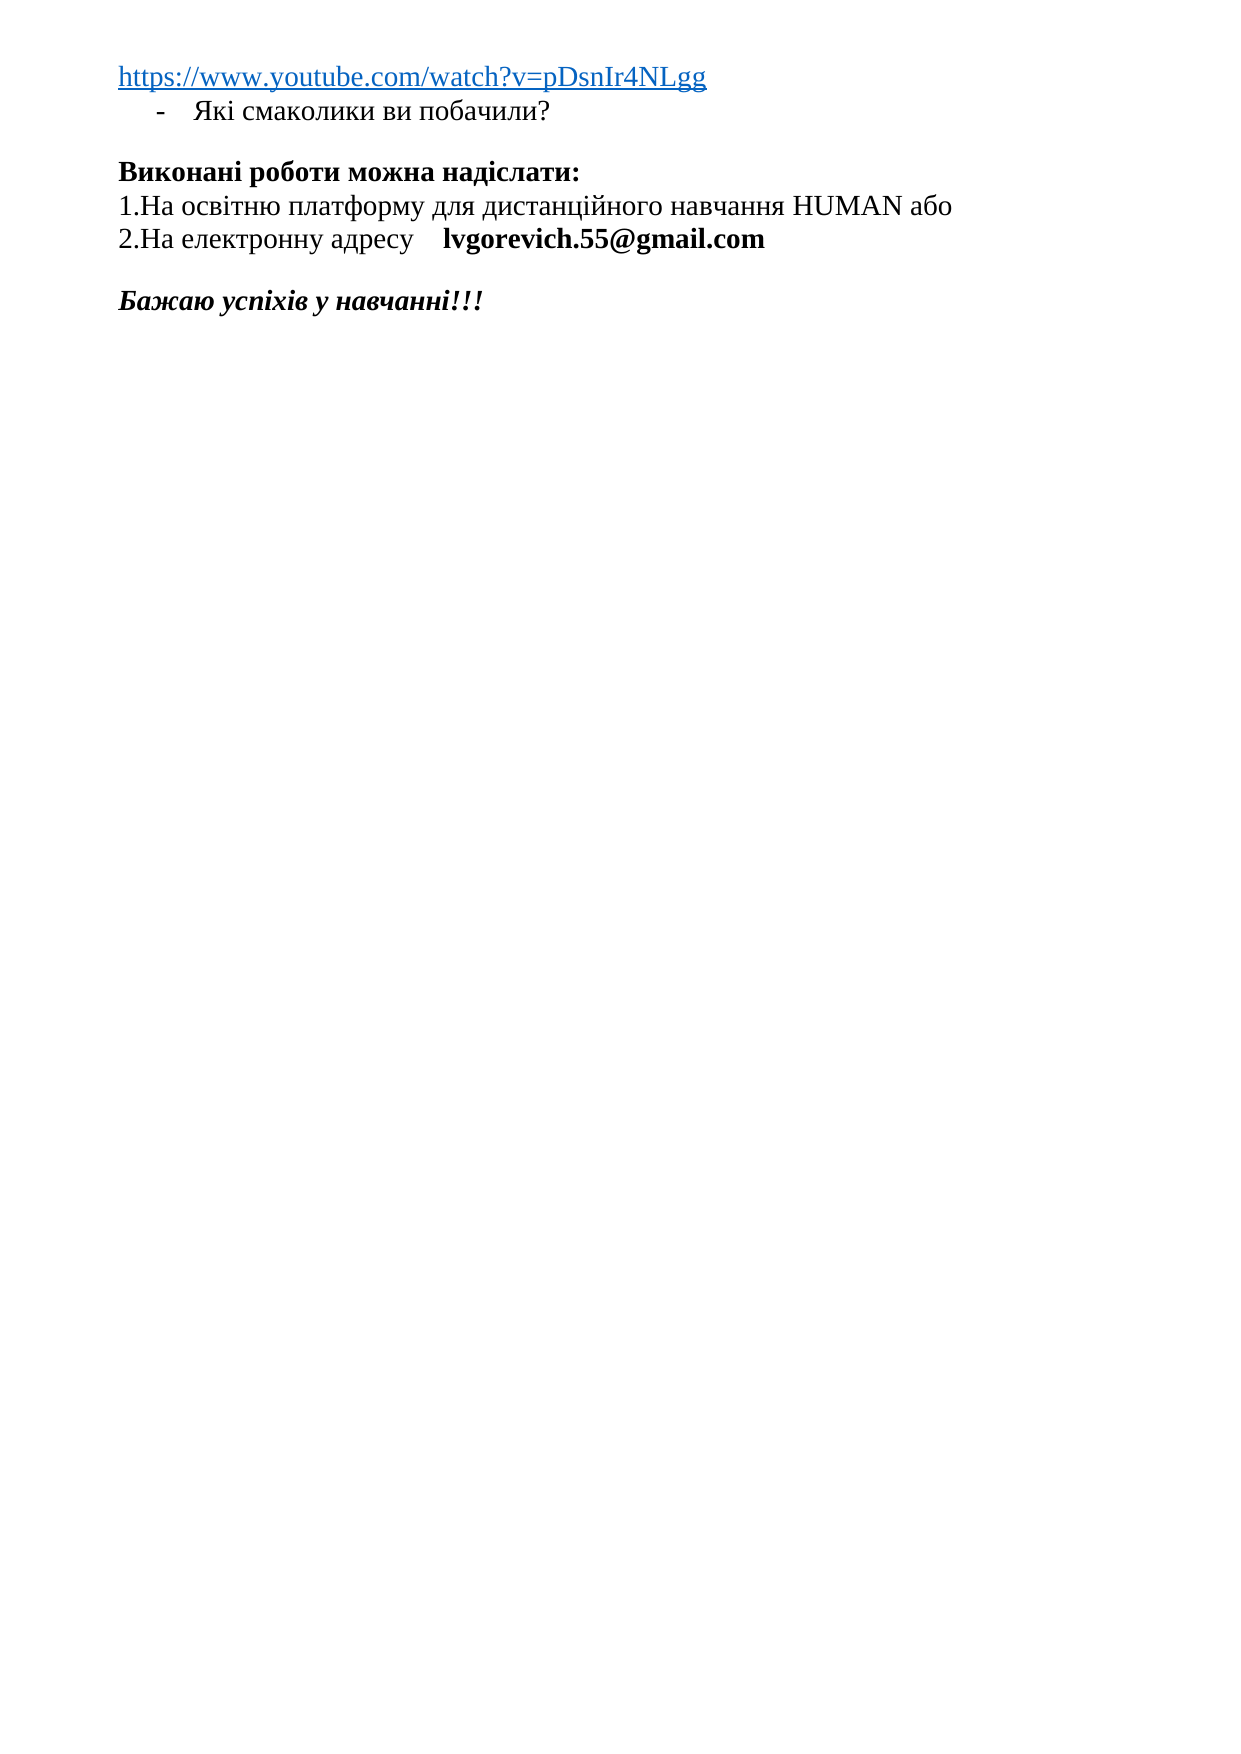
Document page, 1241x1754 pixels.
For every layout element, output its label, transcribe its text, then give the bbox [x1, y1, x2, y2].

text Бажаю успіхів у навчанні!!! [118, 283, 1167, 316]
text 2.На електронну адресу lvgorevich.55@gmail.com [118, 221, 1167, 255]
list Які смаколики ви побачили? [156, 93, 1167, 126]
text 1.На освітню платформу для дистанційного навчання HUMAN або [118, 188, 1167, 221]
text Виконані роботи можна надіслати: [118, 154, 1167, 188]
text https://www.youtube.com/watch?v=pDsnIr4NLgg [118, 59, 1167, 93]
